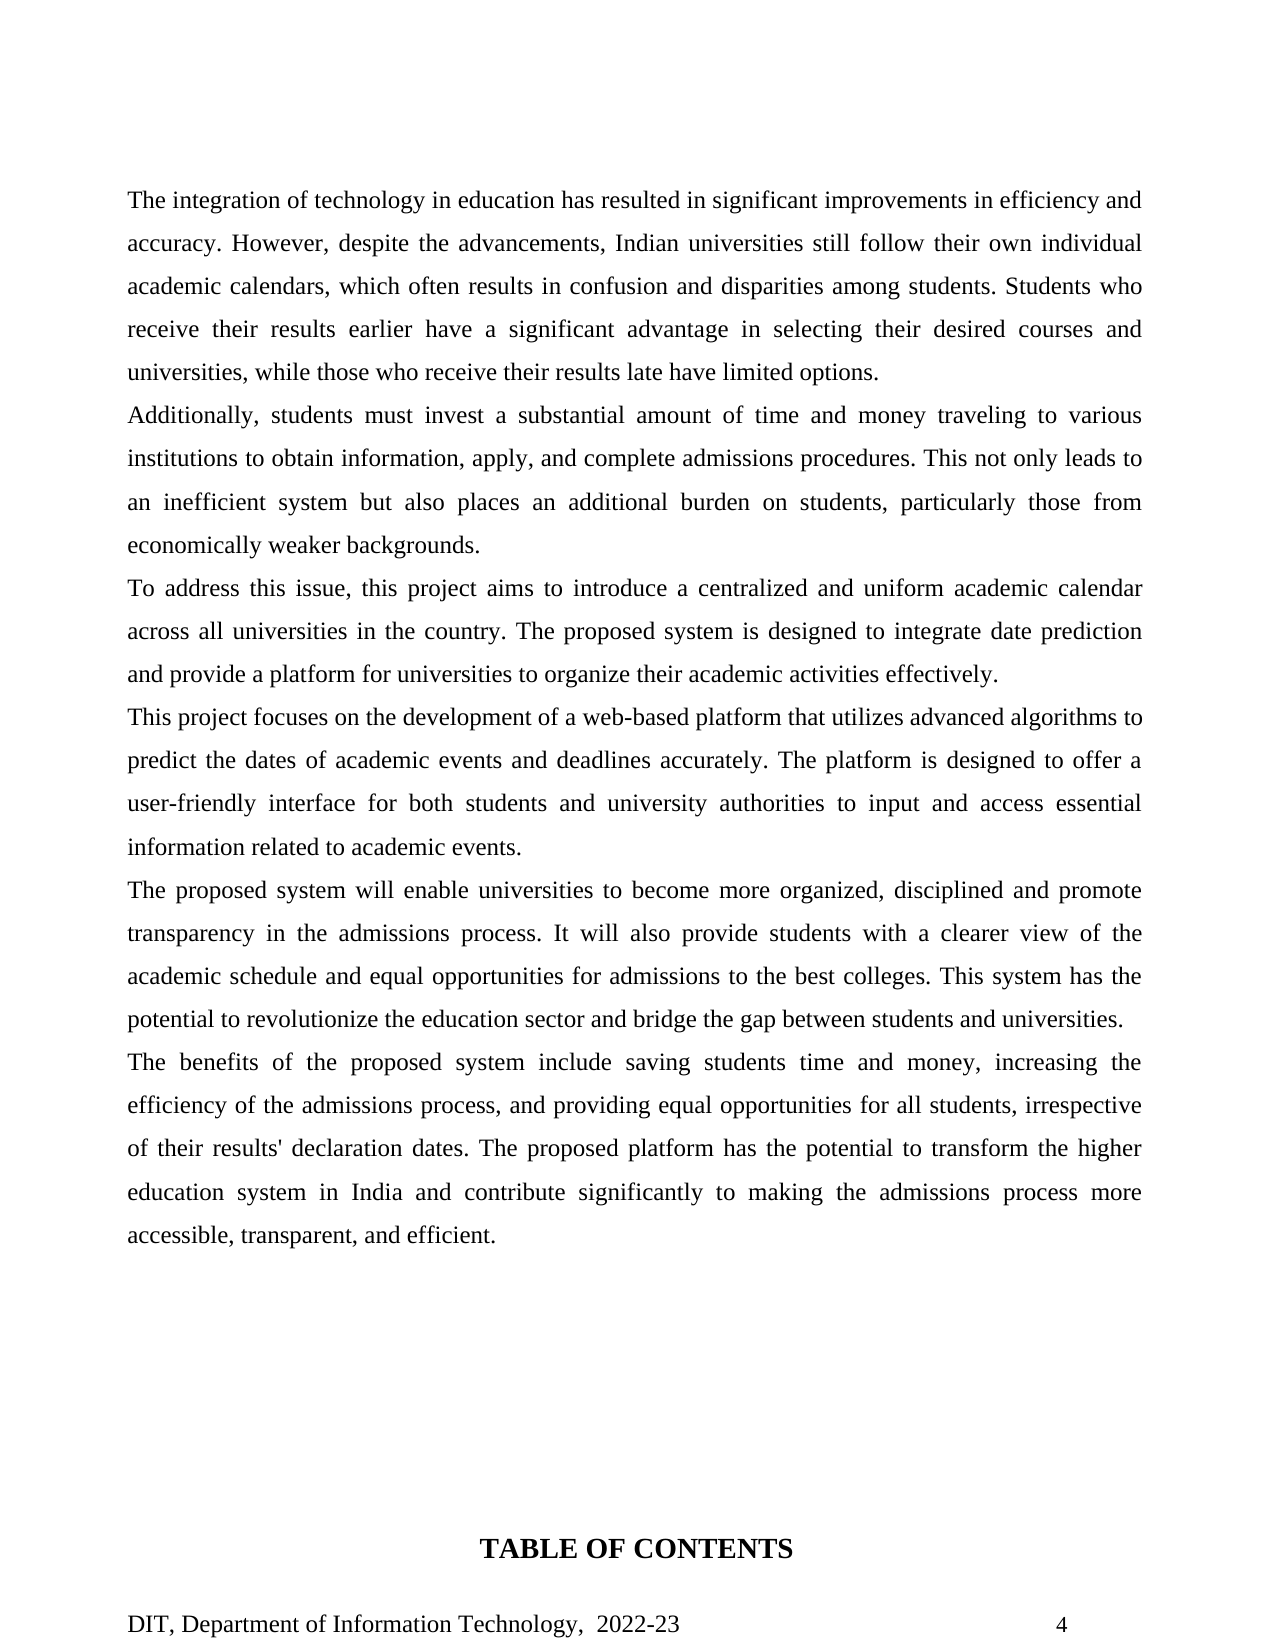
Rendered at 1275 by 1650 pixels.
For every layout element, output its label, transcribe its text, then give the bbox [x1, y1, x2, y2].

text TABLE OF CONTENTS [243, 1532, 1029, 1565]
text To address this issue, this project aims to introduce a centralized and uniform academic calendar across all universities in the country. The proposed system is designed to integrate date prediction and provide a platform for universities to organize their academic activities effectively. [127, 573, 1143, 688]
text This project focuses on the development of a web-based platform that utilizes advanced algorithms to predict the dates of academic events and deadlines accurately. The platform is designed to offer a user-friendly interface for both students and university authorities to input and access essential information related to academic events. [127, 702, 1143, 860]
text The proposed system will enable universities to become more organized, disciplined and promote transparency in the admissions process. It will also provide students with a clearer view of the academic schedule and equal opportunities for admissions to the best colleges. This system has the potential to revolutionize the education sector and bridge the gap between students and universities. [127, 875, 1143, 1033]
text The integration of technology in education has resulted in significant improvements in efficiency and accuracy. However, despite the advancements, Indian universities still follow their own individual academic calendars, which often results in confusion and disparities among students. Students who receive their results earlier have a significant advantage in selecting their desired courses and universities, while those who receive their results late have limited options. [127, 185, 1143, 386]
text Additionally, students must invest a substantial amount of time and money traveling to various institutions to obtain information, apply, and complete admissions procedures. This not only leads to an inefficient system but also places an additional burden on students, particularly those from economically weaker backgrounds. [127, 400, 1143, 558]
text The benefits of the proposed system include saving students time and money, increasing the efficiency of the admissions process, and providing equal opportunities for all students, irrespective of their results' declaration dates. The proposed platform has the potential to transform the higher education system in India and contribute significantly to making the admissions process more accessible, transparent, and efficient. [127, 1047, 1143, 1248]
